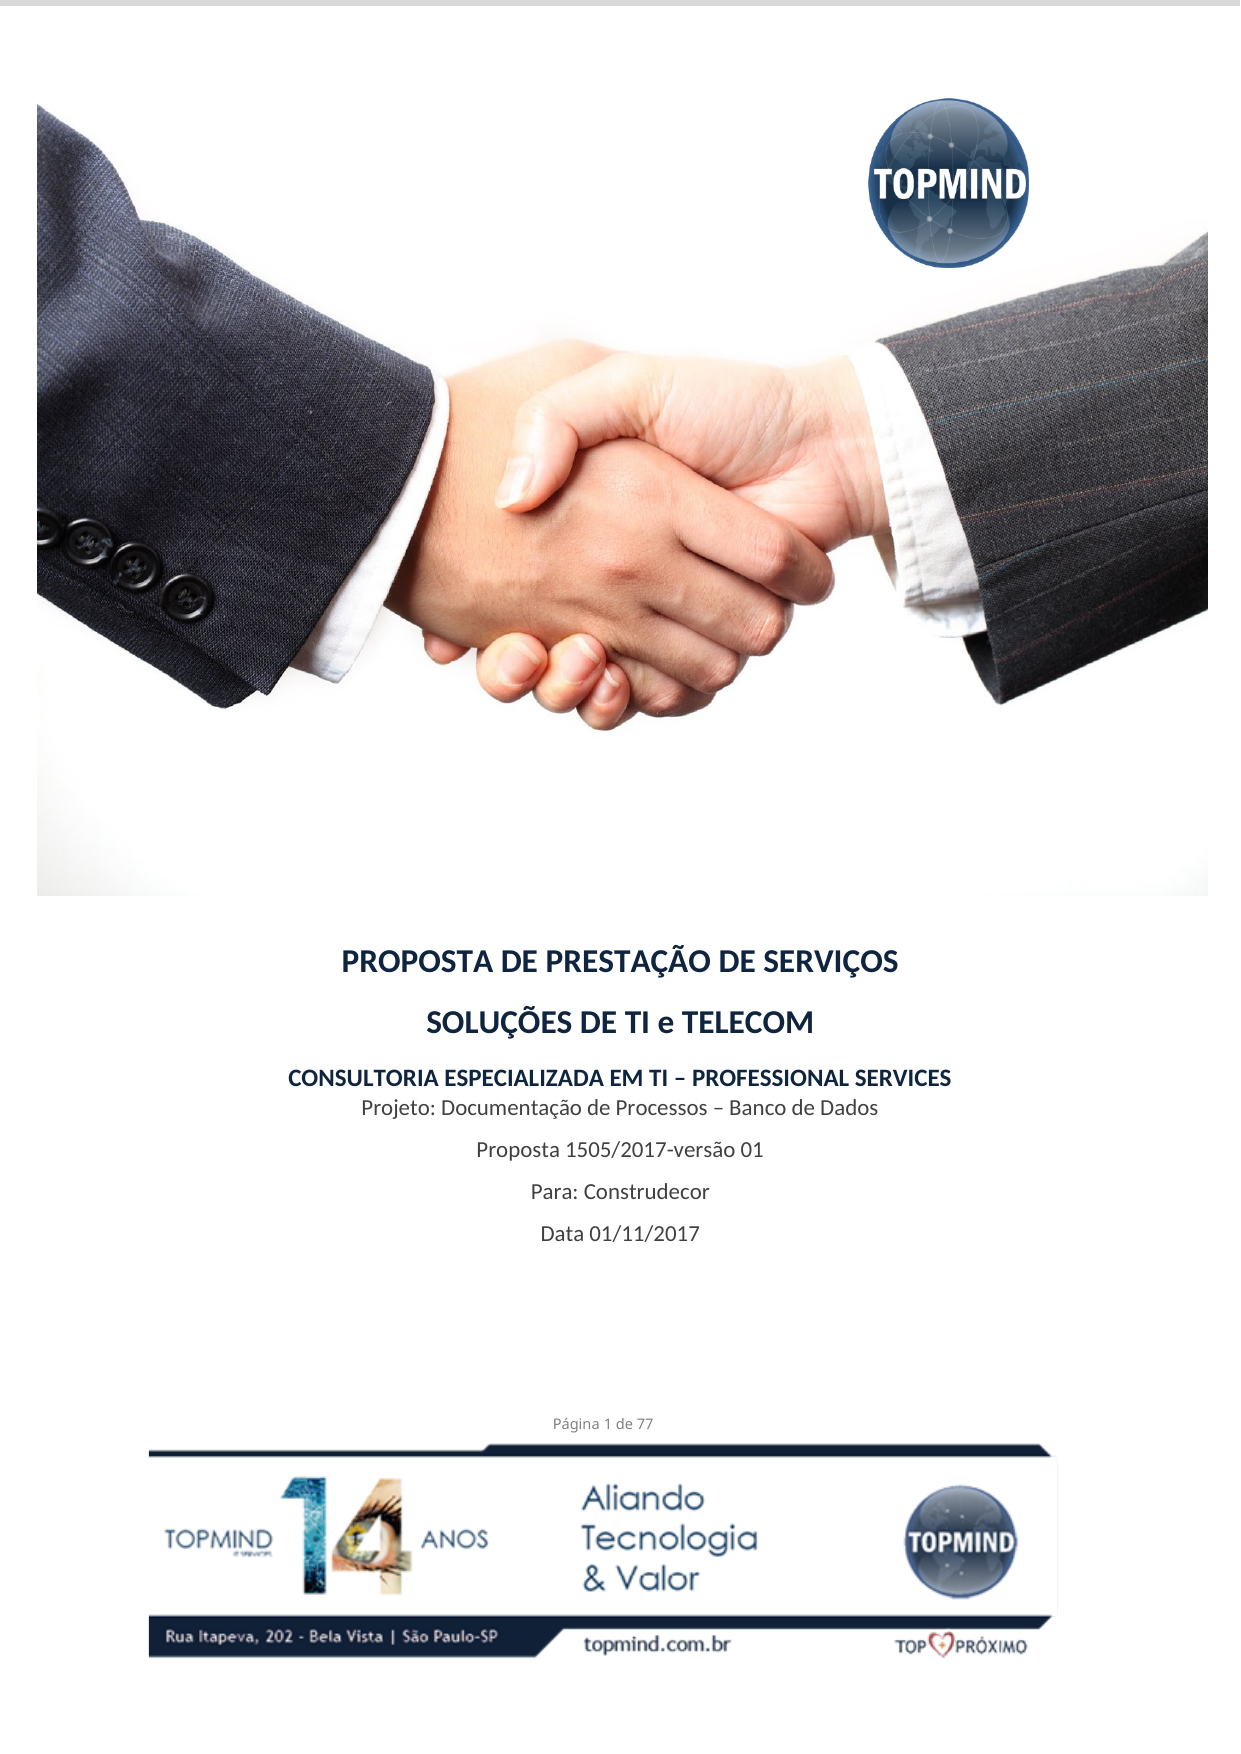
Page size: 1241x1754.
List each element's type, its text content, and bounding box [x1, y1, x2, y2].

text Para: Construdecor [75, 1177, 1165, 1205]
text CONSULTORIA ESPECIALIZADA EM TI – PROFESSIONAL SERVICES [75, 1062, 1165, 1093]
text PROPOSTA DE PRESTAÇÃO DE SERVIÇOS SOLUÇÕES DE TI e TELECOM [75, 940, 1165, 1042]
picture [148, 1436, 1069, 1667]
text Projeto: Documentação de Processos – Banco de Dados [75, 1093, 1165, 1121]
text Data 01/11/2017 [75, 1219, 1165, 1247]
text Proposta 1505/2017-versão 01 [75, 1135, 1165, 1163]
picture [37, 79, 1208, 896]
